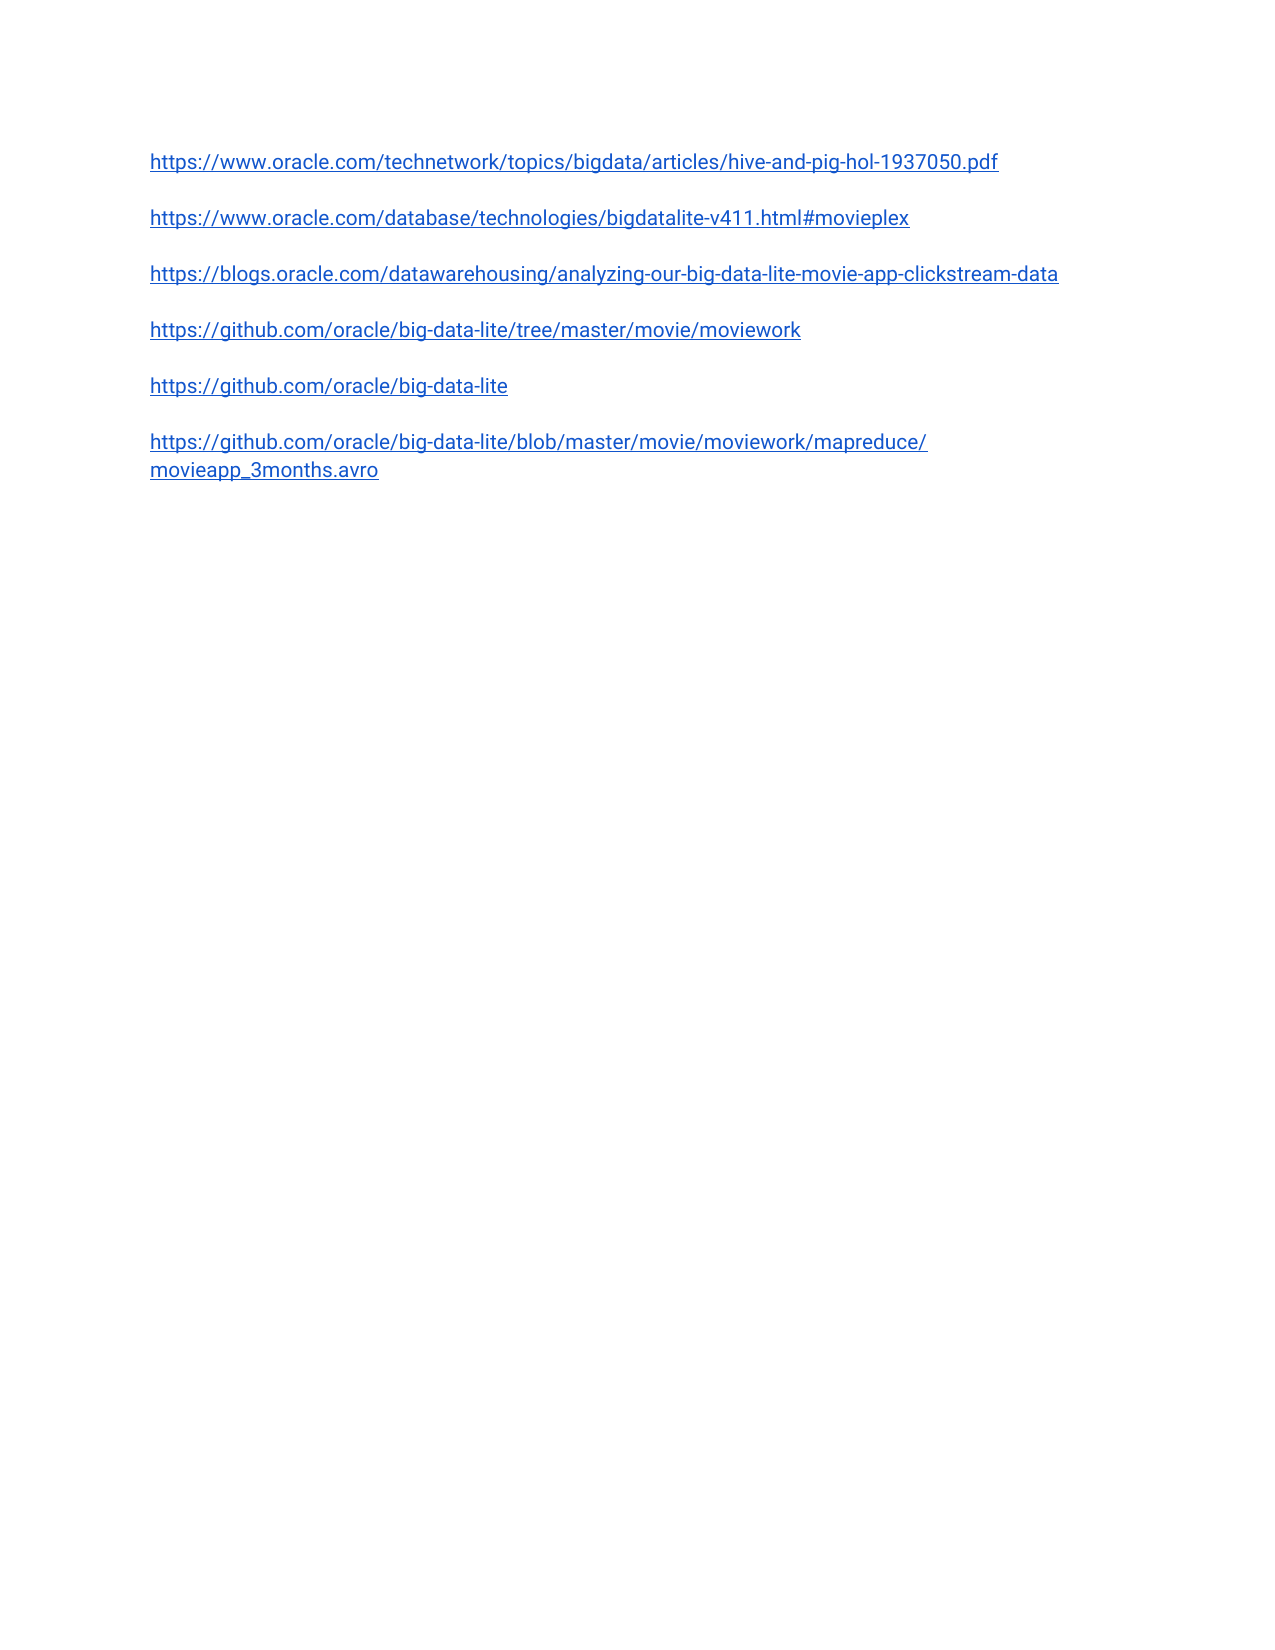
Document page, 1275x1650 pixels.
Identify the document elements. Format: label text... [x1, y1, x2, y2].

text https://www.oracle.com/database/technologies/bigdatalite-v411.html#movieplex [150, 206, 1125, 230]
text https://github.com/oracle/big-data-lite/blob/master/movie/moviework/mapreduce/movieapp_3months.avro [150, 430, 1125, 483]
text https://github.com/oracle/big-data-lite [150, 374, 1125, 398]
text https://www.oracle.com/technetwork/topics/bigdata/articles/hive-and-pig-hol-1937050.pdf [150, 150, 1125, 174]
text https://github.com/oracle/big-data-lite/tree/master/movie/moviework [150, 318, 1125, 342]
text https://blogs.oracle.com/datawarehousing/analyzing-our-big-data-lite-movie-app-clickstream-data [150, 262, 1125, 286]
